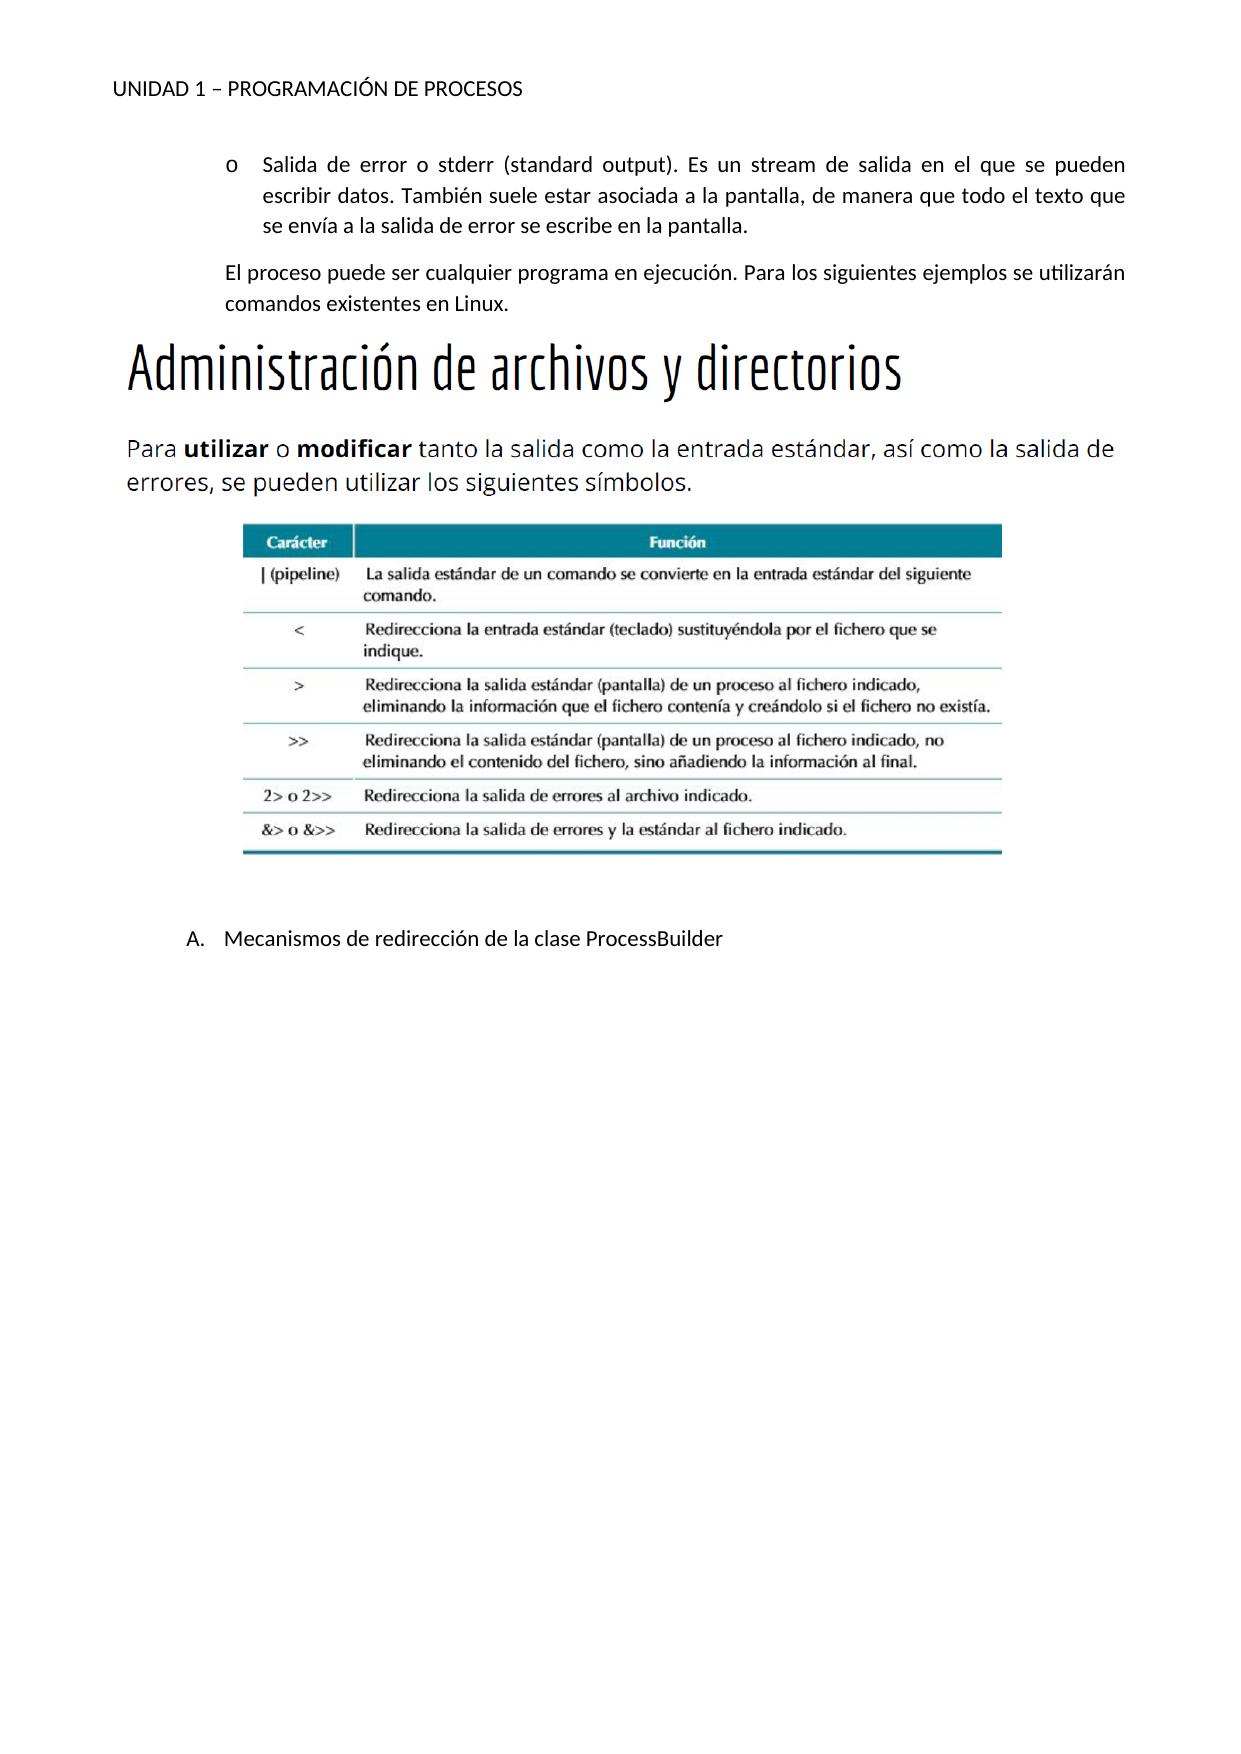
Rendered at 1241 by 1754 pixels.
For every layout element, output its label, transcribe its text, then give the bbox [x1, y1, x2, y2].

text El proceso puede ser cualquier programa en ejecución. Para los siguientes ejemplos se utilizarán comandos existentes en Linux. [225, 258, 1128, 317]
list Salida de error o stderr (standard output). Es un stream de salida en el que se pueden escribir datos. También suele estar asociada a la pantalla, de manera que todo el texto que se envía a la salida de error se escribe en la pantalla. [225, 150, 1128, 239]
list Mecanismos de redirección de la clase ProcessBuilder [186, 924, 1128, 952]
picture [112, 335, 1128, 859]
